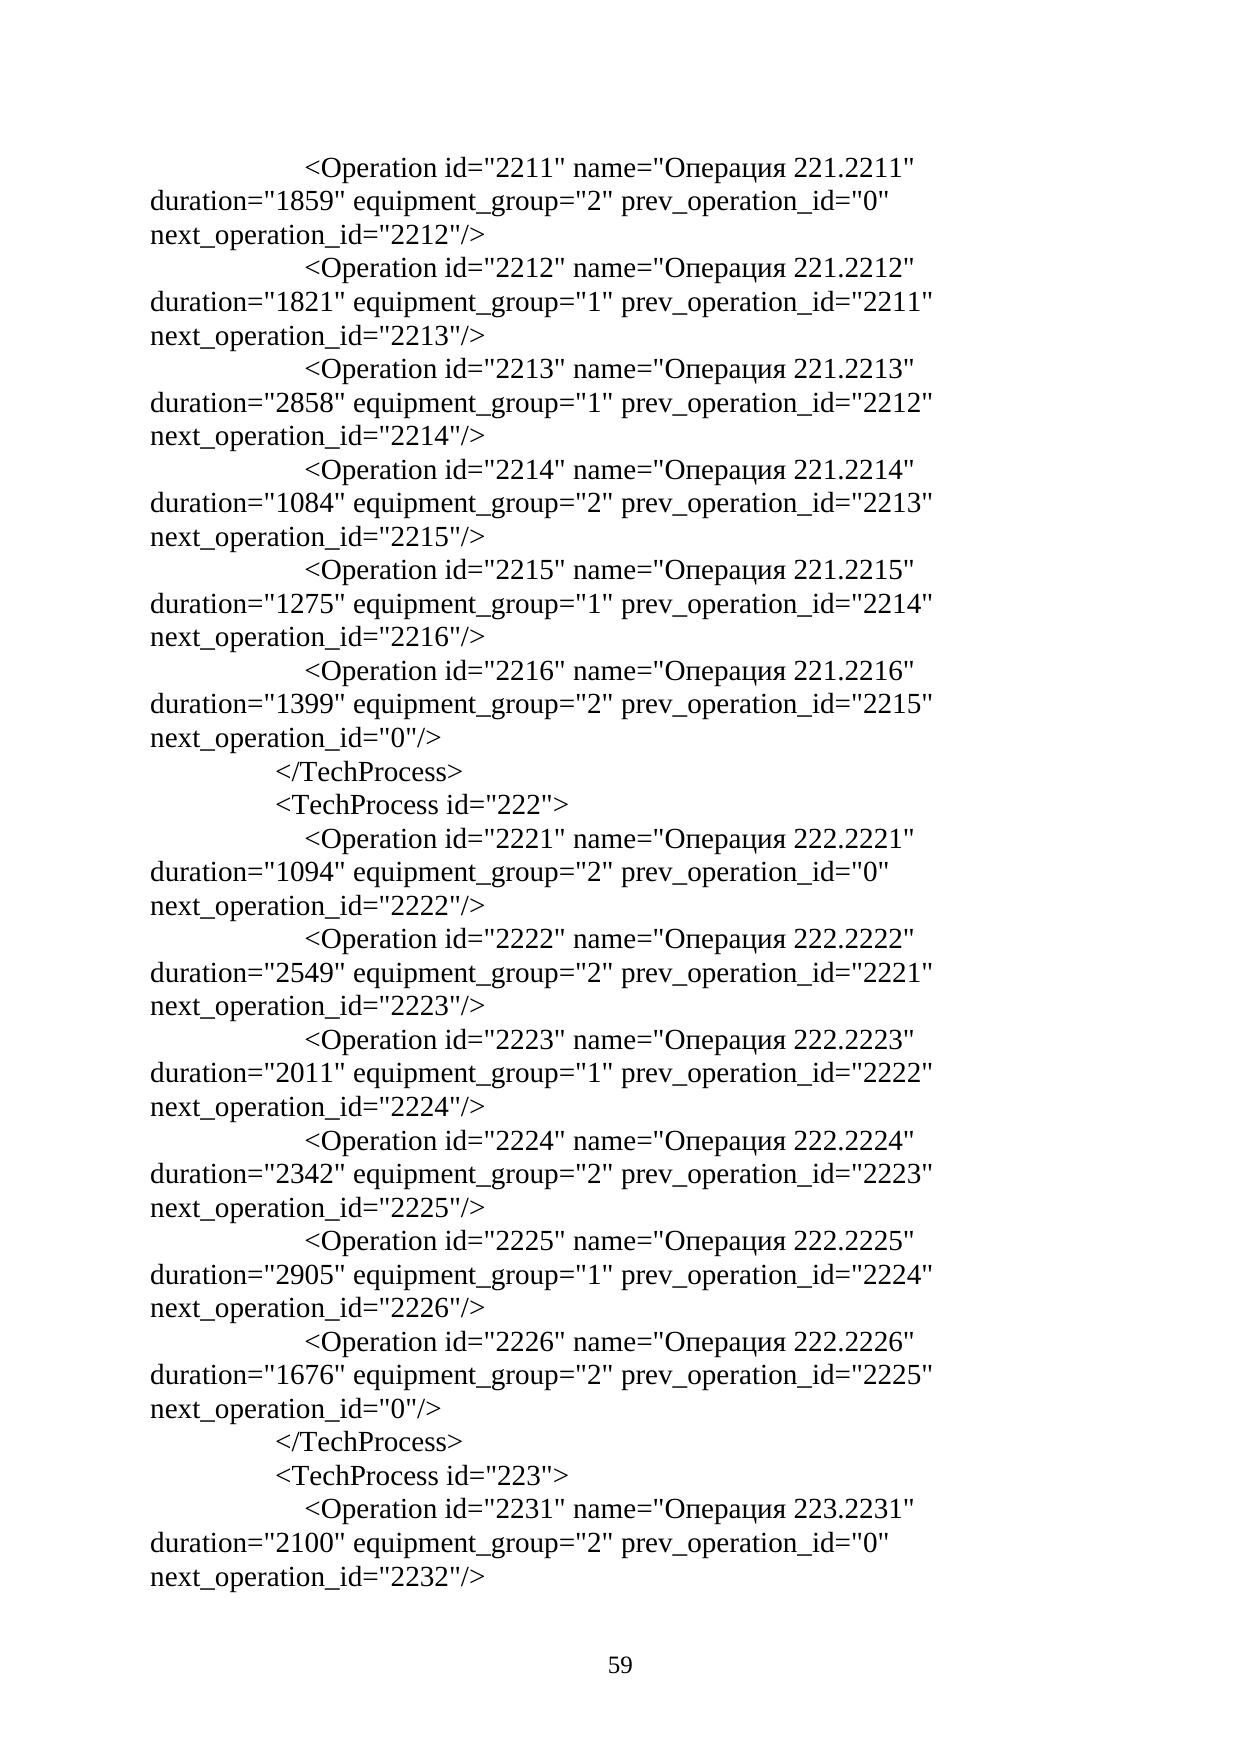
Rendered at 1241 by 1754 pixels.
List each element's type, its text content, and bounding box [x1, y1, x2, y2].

text <TechProcess id="222"> [150, 787, 1090, 821]
text <TechProcess id="223"> [150, 1458, 1090, 1492]
text <Operation id="2216" name="Операция 221.2216" duration="1399" equipment_group="2" prev_operation_id="2215" next_operation_id="0"/> [150, 653, 1090, 754]
text <Operation id="2221" name="Операция 222.2221" duration="1094" equipment_group="2" prev_operation_id="0" next_operation_id="2222"/> [150, 821, 1090, 921]
text </TechProcess> [150, 1424, 1090, 1458]
text <Operation id="2231" name="Операция 223.2231" duration="2100" equipment_group="2" prev_operation_id="0" next_operation_id="2232"/> [150, 1492, 1090, 1592]
text </TechProcess> [150, 754, 1090, 787]
text <Operation id="2226" name="Операция 222.2226" duration="1676" equipment_group="2" prev_operation_id="2225" next_operation_id="0"/> [150, 1324, 1090, 1424]
text <Operation id="2213" name="Операция 221.2213" duration="2858" equipment_group="1" prev_operation_id="2212" next_operation_id="2214"/> [150, 351, 1090, 452]
text <Operation id="2212" name="Операция 221.2212" duration="1821" equipment_group="1" prev_operation_id="2211" next_operation_id="2213"/> [150, 251, 1090, 351]
text <Operation id="2222" name="Операция 222.2222" duration="2549" equipment_group="2" prev_operation_id="2221" next_operation_id="2223"/> [150, 921, 1090, 1022]
text <Operation id="2214" name="Операция 221.2214" duration="1084" equipment_group="2" prev_operation_id="2213" next_operation_id="2215"/> [150, 452, 1090, 552]
text <Operation id="2225" name="Операция 222.2225" duration="2905" equipment_group="1" prev_operation_id="2224" next_operation_id="2226"/> [150, 1223, 1090, 1324]
text <Operation id="2224" name="Операция 222.2224" duration="2342" equipment_group="2" prev_operation_id="2223" next_operation_id="2225"/> [150, 1123, 1090, 1223]
text <Operation id="2215" name="Операция 221.2215" duration="1275" equipment_group="1" prev_operation_id="2214" next_operation_id="2216"/> [150, 552, 1090, 653]
text <Operation id="2223" name="Операция 222.2223" duration="2011" equipment_group="1" prev_operation_id="2222" next_operation_id="2224"/> [150, 1022, 1090, 1123]
text <Operation id="2211" name="Операция 221.2211" duration="1859" equipment_group="2" prev_operation_id="0" next_operation_id="2212"/> [150, 150, 1090, 251]
